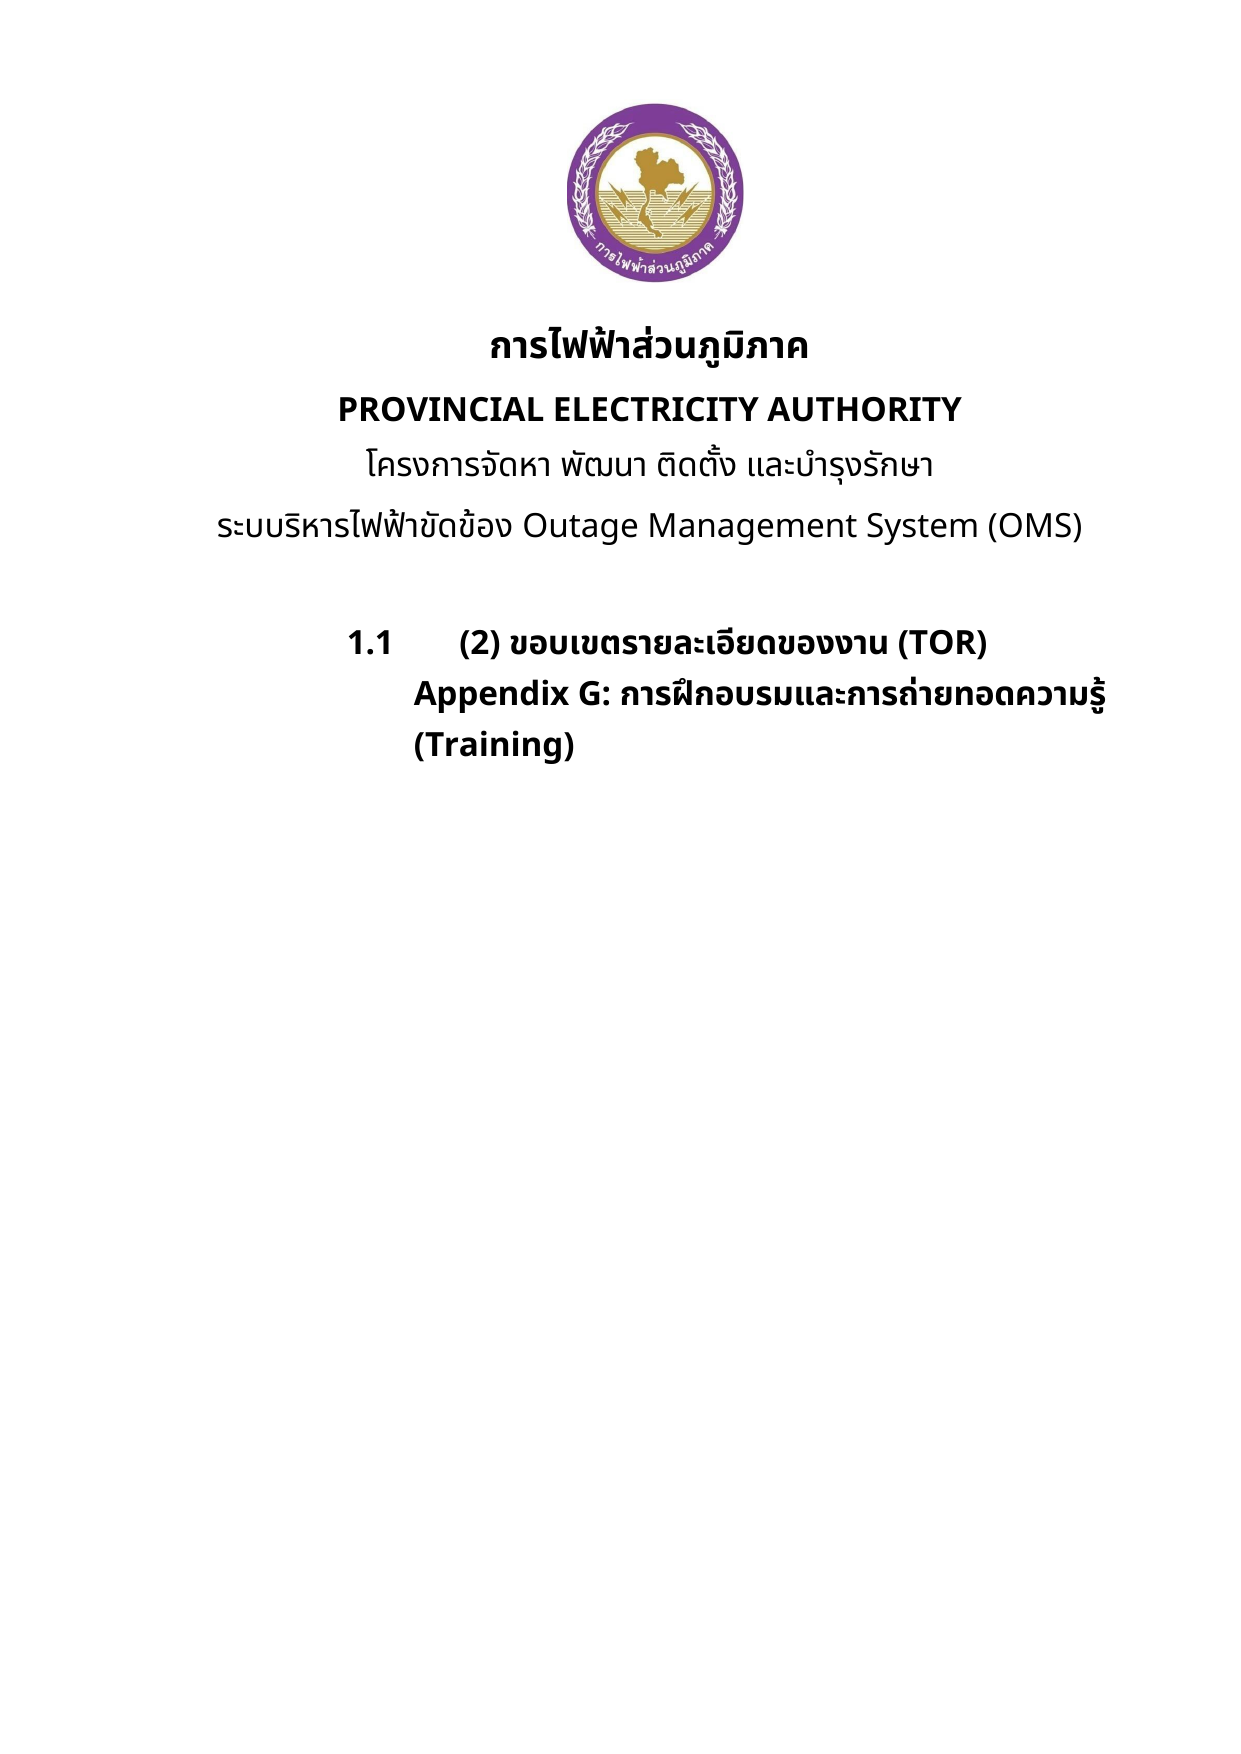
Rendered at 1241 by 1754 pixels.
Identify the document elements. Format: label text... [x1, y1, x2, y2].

list Appendix G: การฝึกอบรมและการถ่ายทอดความรู้ (Training) [413, 670, 1119, 771]
text การไฟฟ้าส่วนภูมิภาค [177, 318, 1122, 375]
text ระบบริหารไฟฟ้าขัดข้อง Outage Management System (OMS) [177, 502, 1122, 553]
text โครงการจัดหา พัฒนา ติดตั้ง และบำรุงรักษา [177, 441, 1122, 492]
list (2) ขอบเขตรายละเอียดของงาน (TOR) [215, 619, 1119, 669]
text PROVINCIAL ELECTRICITY AUTHORITY [177, 386, 1122, 431]
picture [566, 99, 744, 283]
